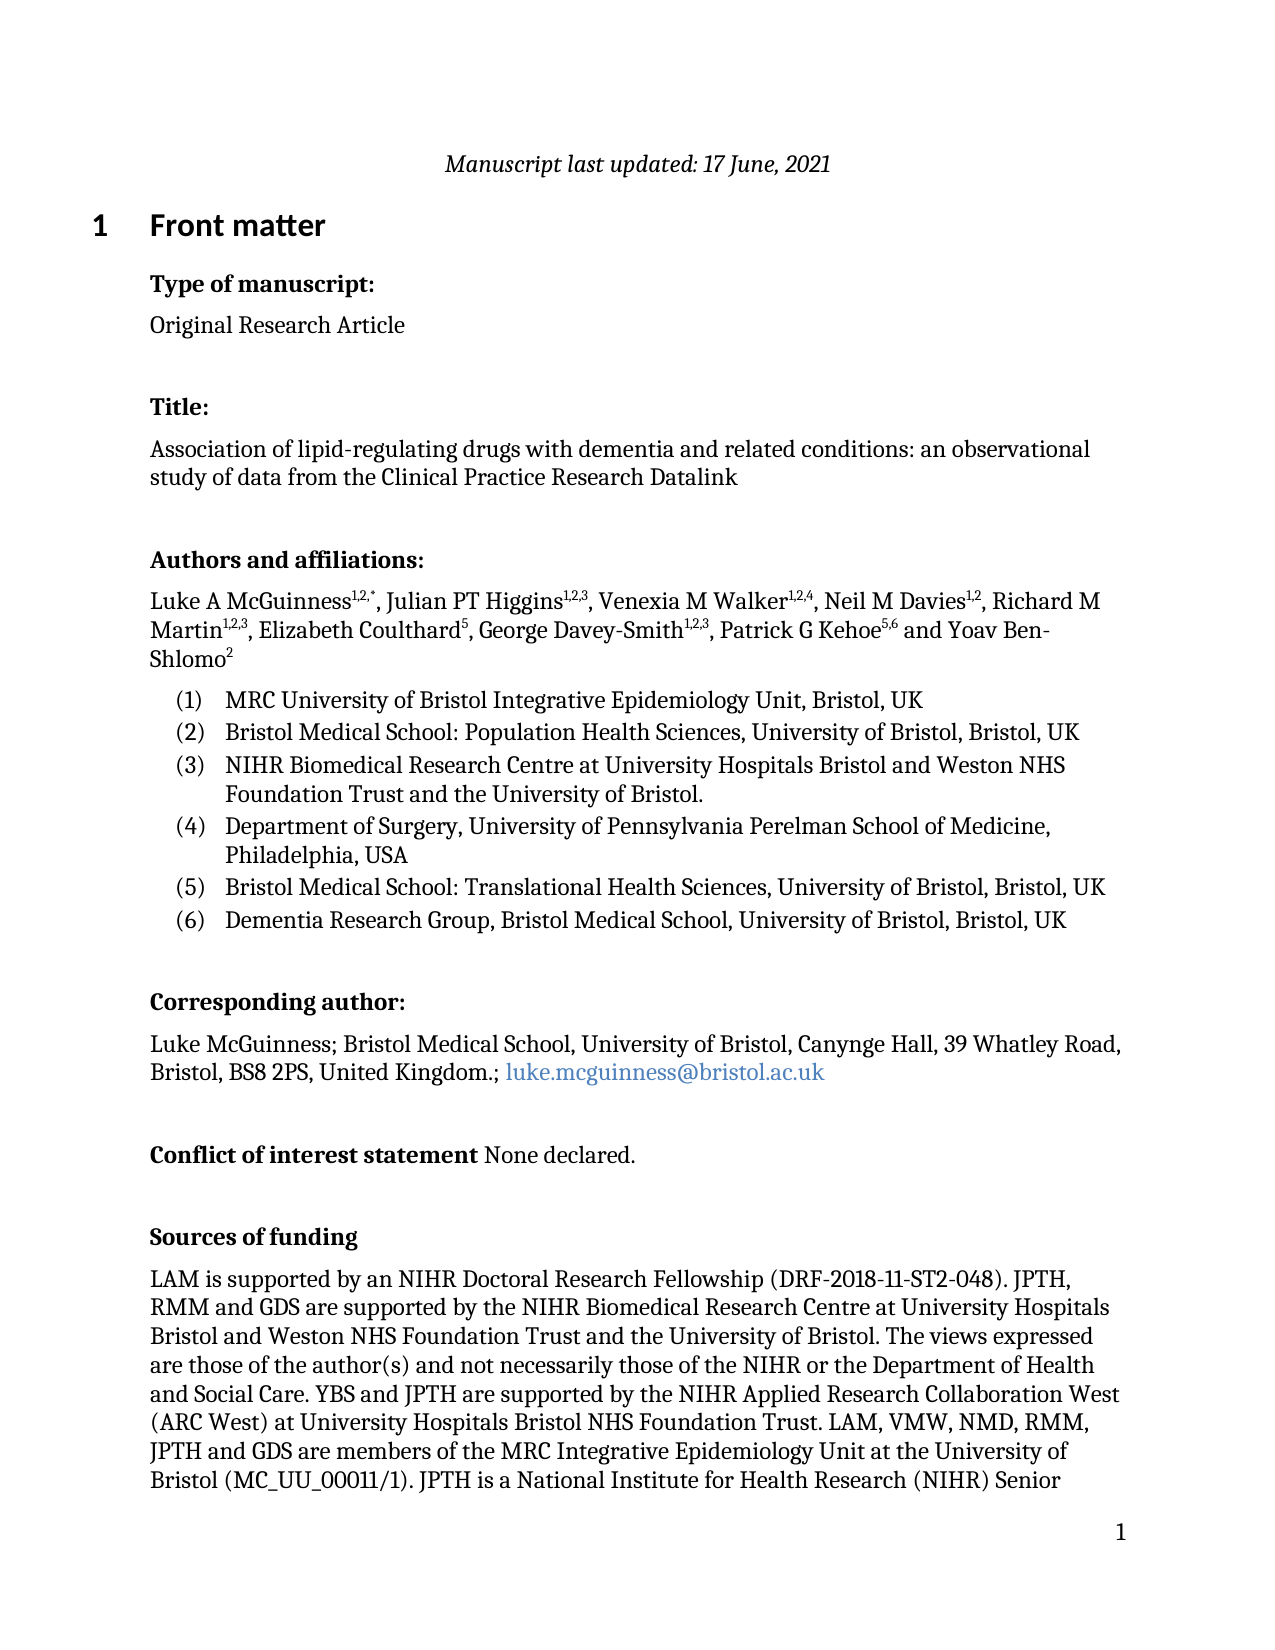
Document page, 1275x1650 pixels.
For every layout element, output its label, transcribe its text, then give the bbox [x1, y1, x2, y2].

text Corresponding author: [150, 988, 1125, 1017]
text Original Research Article [150, 311, 1125, 339]
text Manuscript last updated: 17 June, 2021 [150, 150, 1125, 179]
text Sources of funding [150, 1223, 1125, 1252]
list Dementia Research Group, Bristol Medical School, University of Bristol, Bristol, UK [175, 906, 1125, 934]
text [150, 1264, 1125, 1494]
subtitle Front matter [91, 204, 1125, 244]
list Bristol Medical School: Population Health Sciences, University of Bristol, Bristol, UK [175, 718, 1125, 747]
text Conflict of interest statement None declared. [150, 1141, 1125, 1169]
list MRC University of Bristol Integrative Epidemiology Unit, Bristol, UK [175, 686, 1125, 714]
list NIHR Biomedical Research Centre at University Hospitals Bristol and Weston NHS Foundation Trust and the University of Bristol. [175, 751, 1125, 808]
text Title: [150, 393, 1125, 422]
text Luke McGuinness; Bristol Medical School, University of Bristol, Canynge Hall, 39 Whatley Road, Bristol, BS8 2PS, United Kingdom.; luke.mcguinness@bristol.ac.uk [150, 1029, 1125, 1087]
text Authors and affiliations: [150, 546, 1125, 574]
text Type of manuscript: [150, 269, 1125, 298]
list Bristol Medical School: Translational Health Sciences, University of Bristol, Bristol, UK [175, 873, 1125, 902]
text Association of lipid-regulating drugs with dementia and related conditions: an observational study of data from the Clinical Practice Research Datalink [150, 434, 1125, 492]
list Department of Surgery, University of Pennsylvania Perelman School of Medicine, Philadelphia, USA [175, 812, 1125, 869]
text Luke A McGuinness1,2,*, Julian PT Higgins1,2,3, Venexia M Walker1,2,4, Neil M Davies1,2, Richard M Martin1,2,3, Elizabeth Coulthard5, George Davey-Smith1,2,3, Patrick G Kehoe5,6 and Yoav Ben-Shlomo2 [150, 587, 1125, 673]
